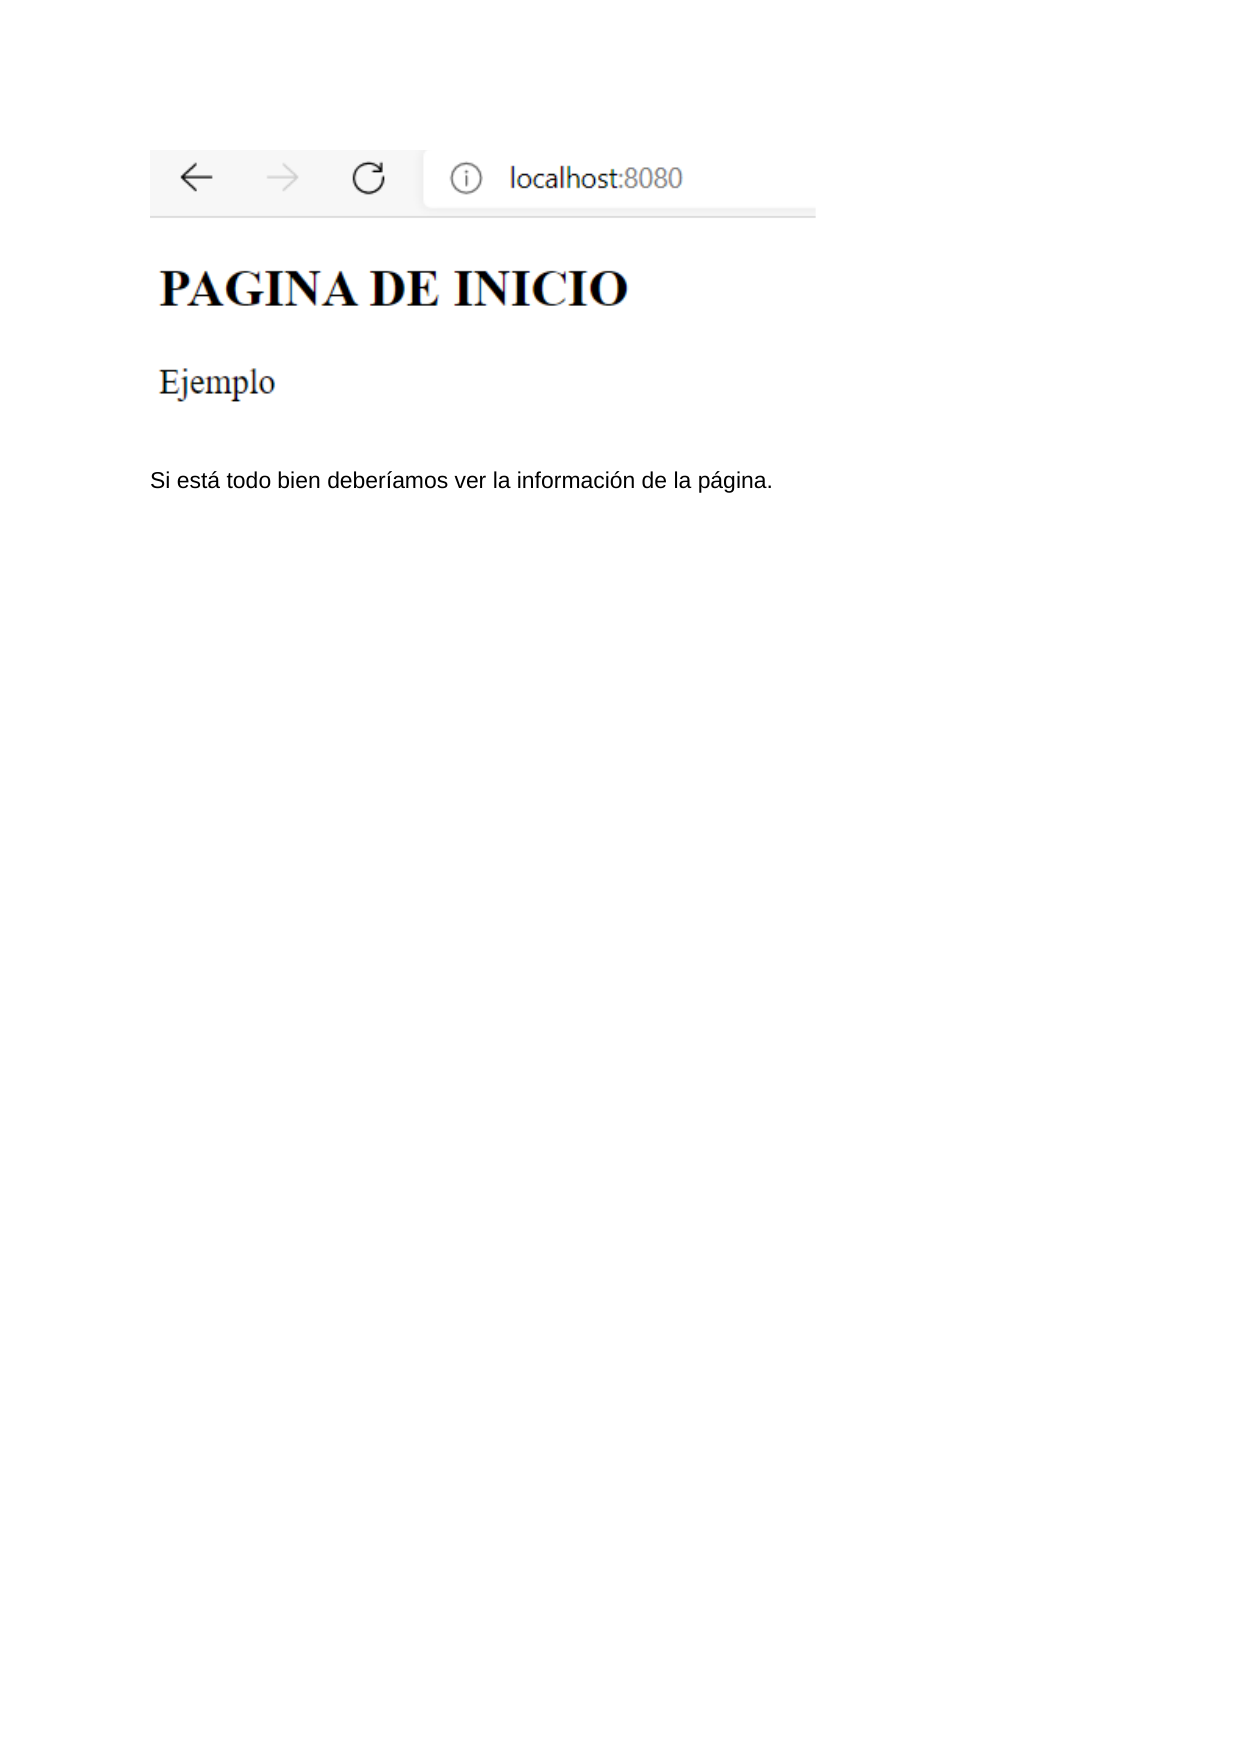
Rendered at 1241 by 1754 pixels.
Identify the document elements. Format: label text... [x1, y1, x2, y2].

text Si está todo bien deberíamos ver la información de la página. [150, 467, 1090, 493]
picture [150, 150, 816, 433]
